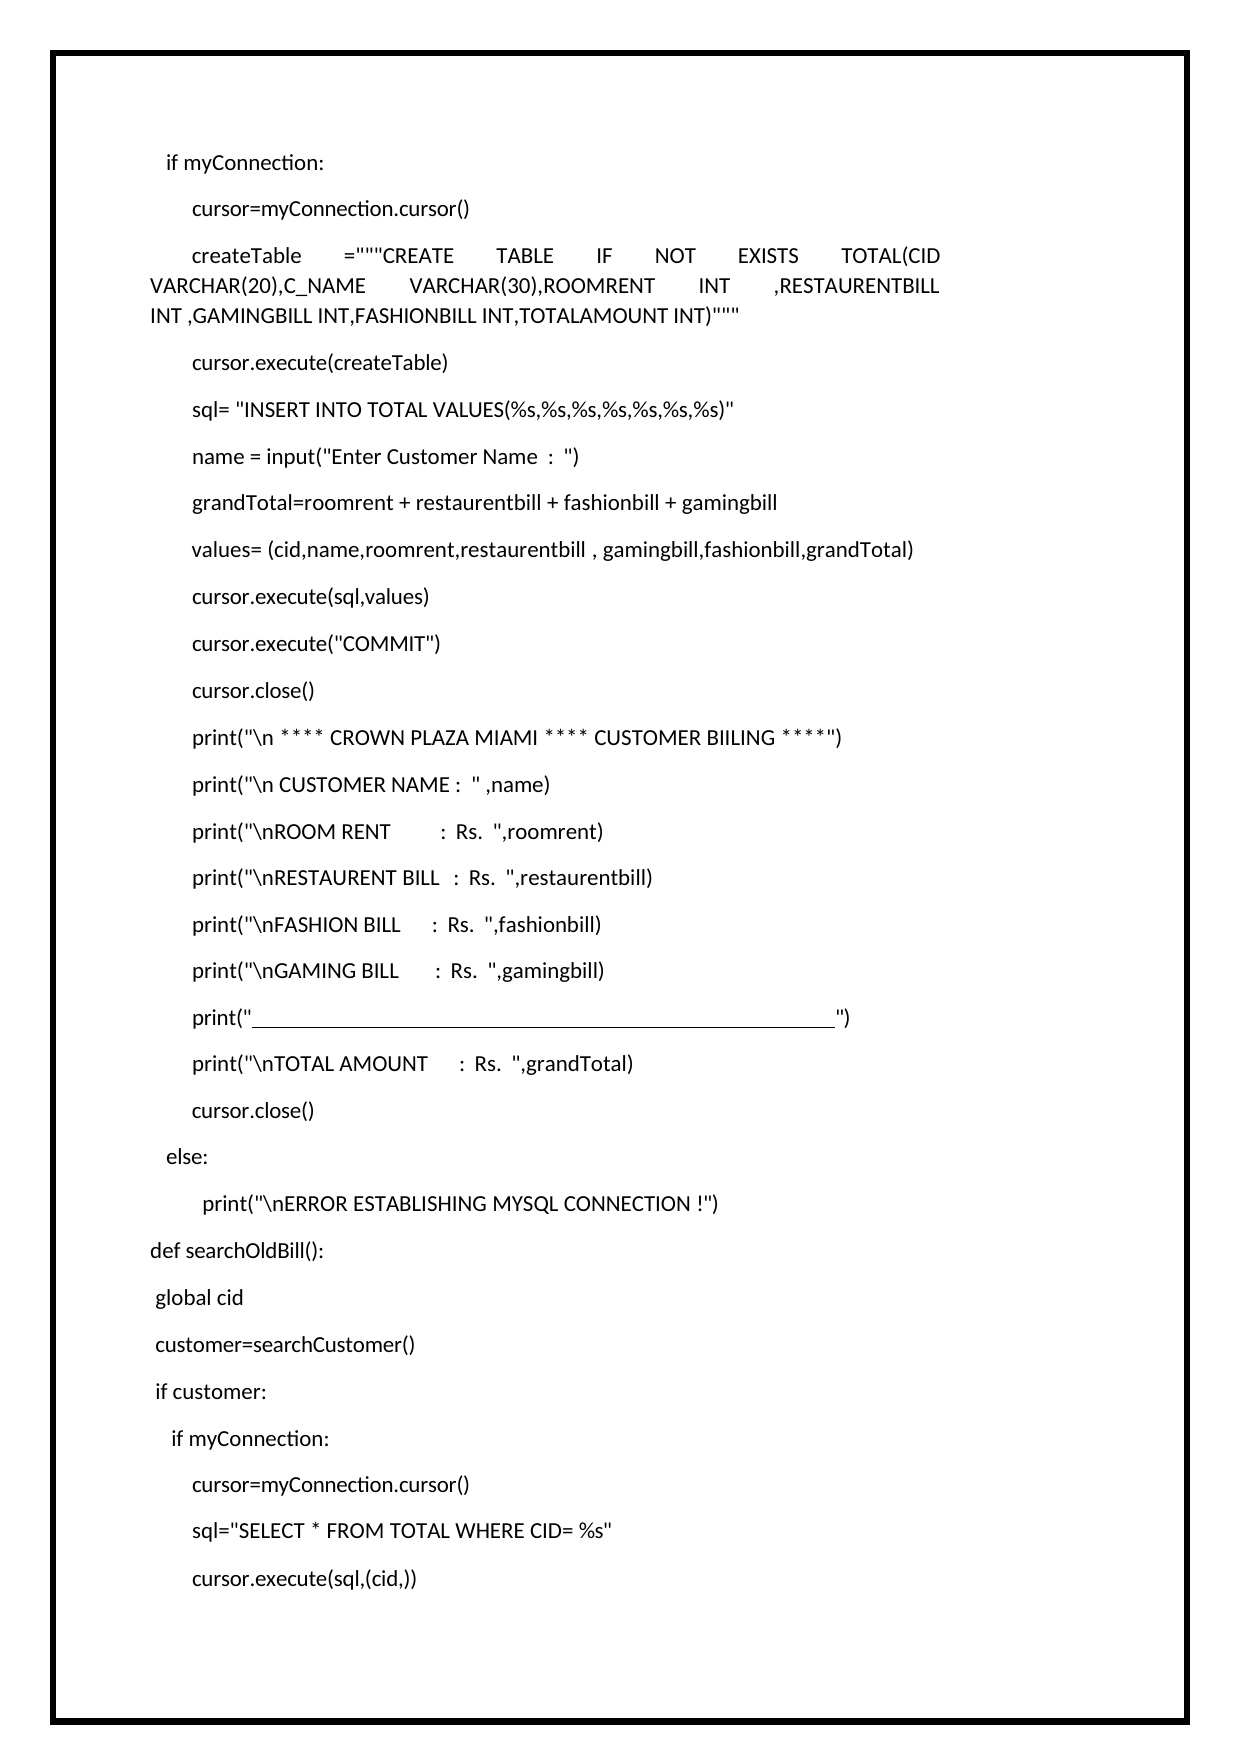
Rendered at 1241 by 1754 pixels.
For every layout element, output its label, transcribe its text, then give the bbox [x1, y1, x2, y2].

text cursor.execute("COMMIT") cursor.close() [192, 629, 475, 704]
text cursor.close() else: [166, 1096, 337, 1171]
text print("\nROOM RENT : Rs. ",roomrent) print("\nRESTAURENT BILL : Rs. ",restaurentbill) print("\nFASHION BILL : Rs. ",fashionbill) print("\nGAMING BILL : Rs. ",gamingbill) [192, 817, 657, 984]
text if myConnection: cursor=myConnection.cursor() [166, 148, 600, 222]
text print(" ") print("\nTOTAL AMOUNT : Rs. ",grandTotal) [192, 1003, 851, 1077]
text name = input("Enter Customer Name : ") grandTotal=roomrent + restaurentbill + fashionbill + gamingbill [192, 442, 779, 517]
text print("\nERROR ESTABLISHING MYSQL CONNECTION !") [202, 1189, 1103, 1217]
text cursor.execute(sql,(cid,)) [192, 1564, 1103, 1592]
text sql="SELECT * FROM TOTAL WHERE CID= %s" [192, 1517, 1103, 1545]
text if myConnection: cursor=myConnection.cursor() [171, 1424, 600, 1498]
text print("\n **** CROWN PLAZA MIAMI **** CUSTOMER BIILING ****") print("\n CUSTOMER NAME : " ,name) [192, 723, 911, 798]
text cursor.execute(createTable) [192, 348, 1103, 376]
text sql= "INSERT INTO TOTAL VALUES(%s,%s,%s,%s,%s,%s,%s)" [192, 395, 1103, 423]
text def searchOldBill(): [150, 1236, 1103, 1264]
text values= (cid,name,roomrent,restaurentbill , gamingbill,fashionbill,grandTotal) cursor.execute(sql,values) [191, 535, 1103, 610]
text createTable ="""CREATE TABLE IF NOT EXISTS TOTAL(CID VARCHAR(20),C_NAME VARCHAR(30),ROOMRENT INT ,RESTAURENTBILL INT ,GAMINGBILL INT,FASHIONBILL INT,TOTALAMOUNT INT)""" [150, 241, 941, 329]
text global cid customer=searchCustomer() if customer: [155, 1283, 425, 1405]
